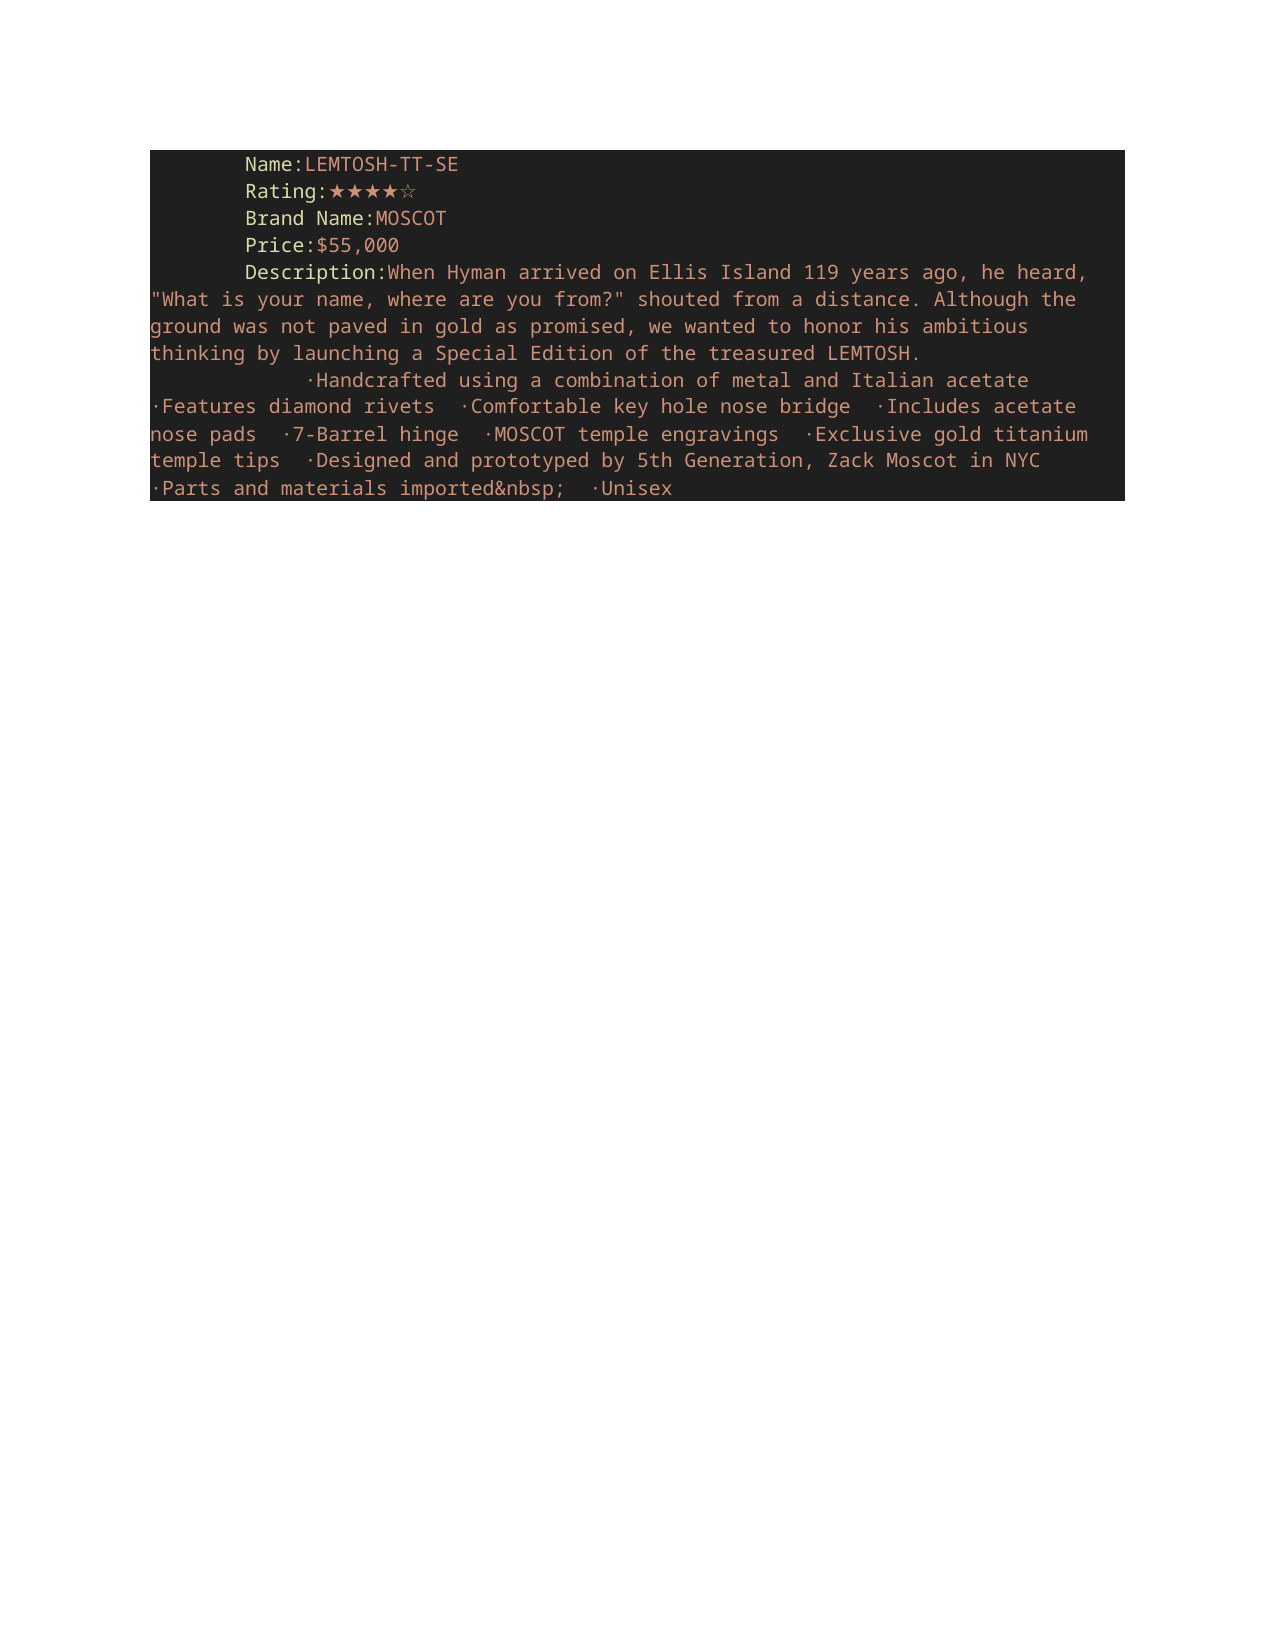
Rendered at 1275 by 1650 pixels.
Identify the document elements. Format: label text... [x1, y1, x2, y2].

text Price:$55,000 [150, 231, 1125, 258]
text Brand Name:MOSCOT [150, 204, 1125, 231]
text Name:LEMTOSH-TT-SE [150, 150, 1125, 177]
text ·Handcrafted using a combination of metal and Italian acetate ·Features diamond rivets ·Comfortable key hole nose bridge ·Includes acetate nose pads ·7-Barrel hinge ·MOSCOT temple engravings ·Exclusive gold titanium temple tips ·Designed and prototyped by 5th Generation, Zack Moscot in NYC ·Parts and materials imported&nbsp; ·Unisex [150, 366, 1125, 501]
text Rating:★★★★☆ [150, 177, 1125, 204]
text Description:When Hyman arrived on Ellis Island 119 years ago, he heard, "What is your name, where are you from?" shouted from a distance. Although the ground was not paved in gold as promised, we wanted to honor his ambitious thinking by launching a Special Edition of the treasured LEMTOSH. [150, 258, 1125, 366]
